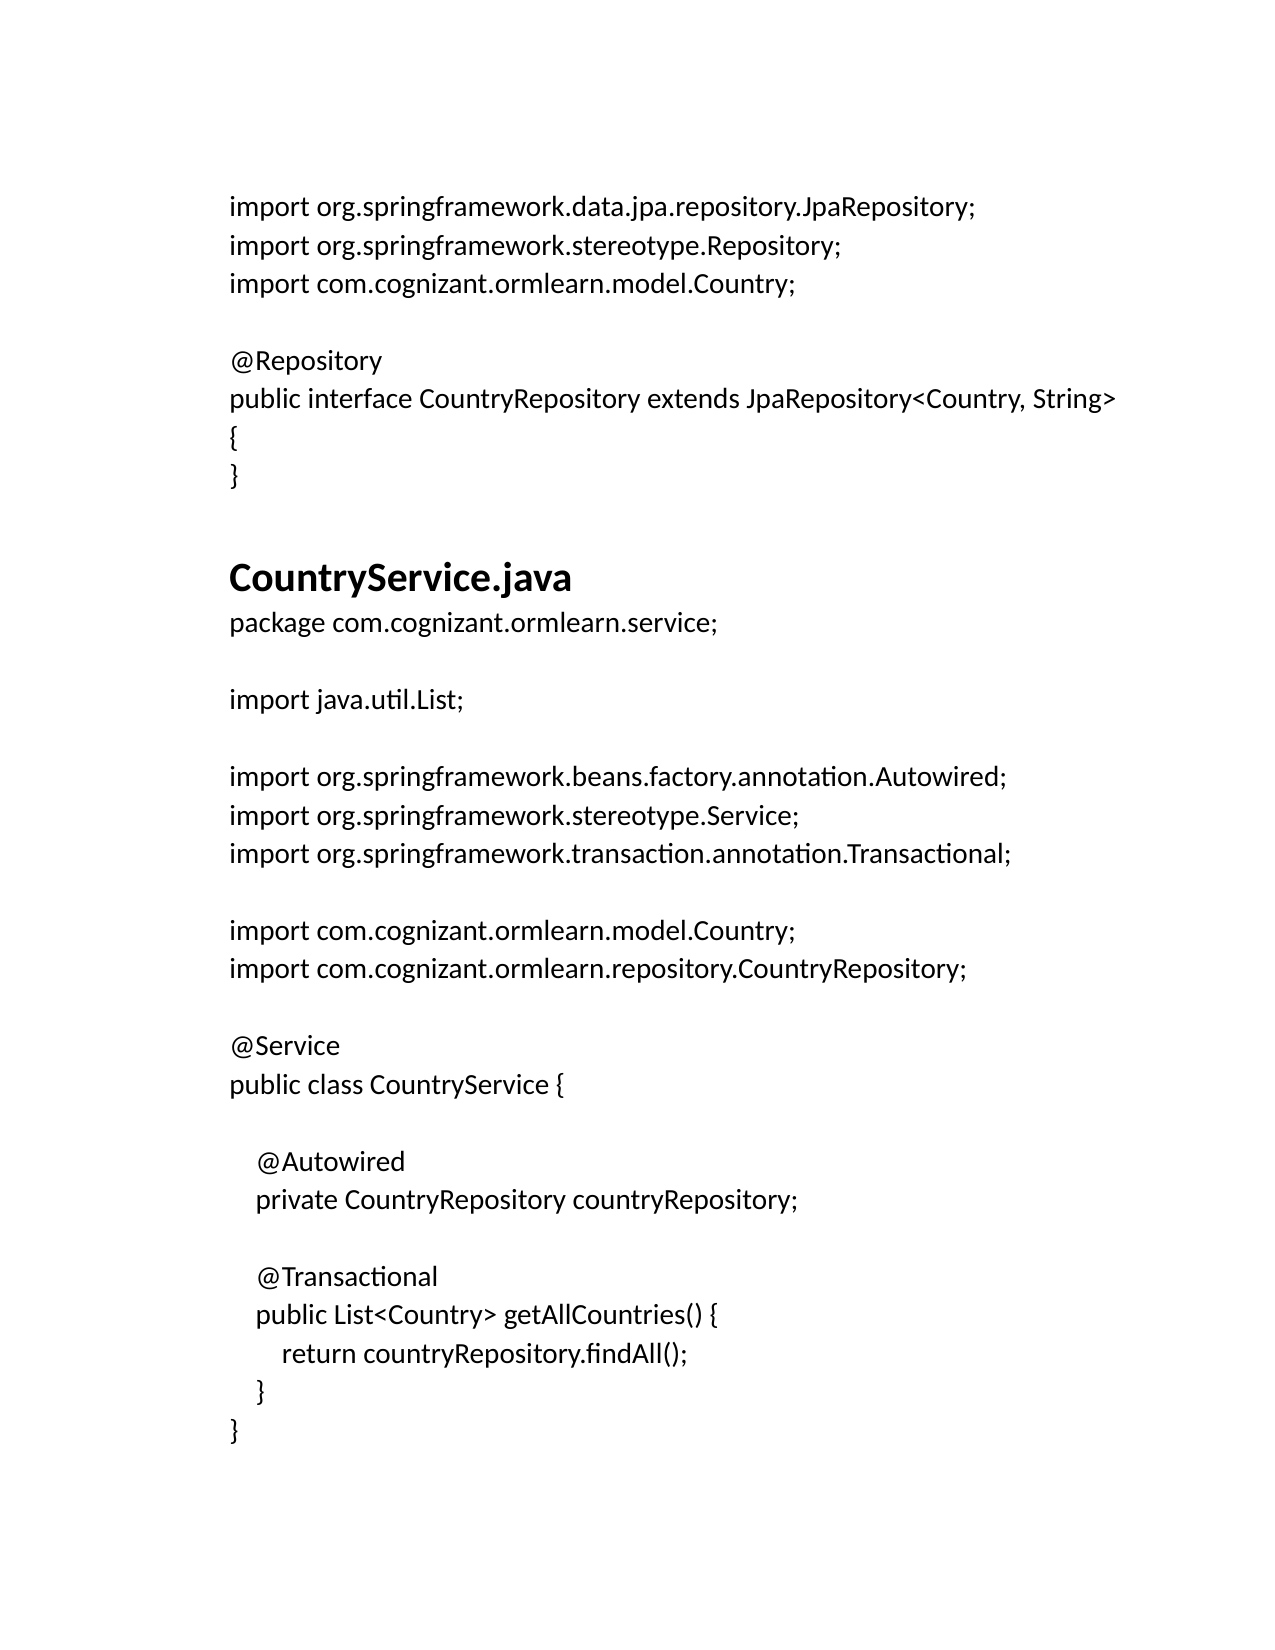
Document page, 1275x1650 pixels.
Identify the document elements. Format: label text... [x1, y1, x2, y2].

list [229, 150, 1125, 493]
list CountryService.java package com.cognizant.ormlearn.service; import java.util.List; import org.springframework.beans.factory.annotation.Autowired; import org.springframework.stereotype.Service; import org.springframework.transaction.annotation.Transactional; import com.cognizant.ormlearn.model.Country; import com.cognizant.ormlearn.repository.CountryRepository; @Service public class CountryService { @Autowired private CountryRepository countryRepository; @Transactional public List<Country> getAllCountries() { return countryRepository.findAll(); } } [229, 496, 1125, 1447]
